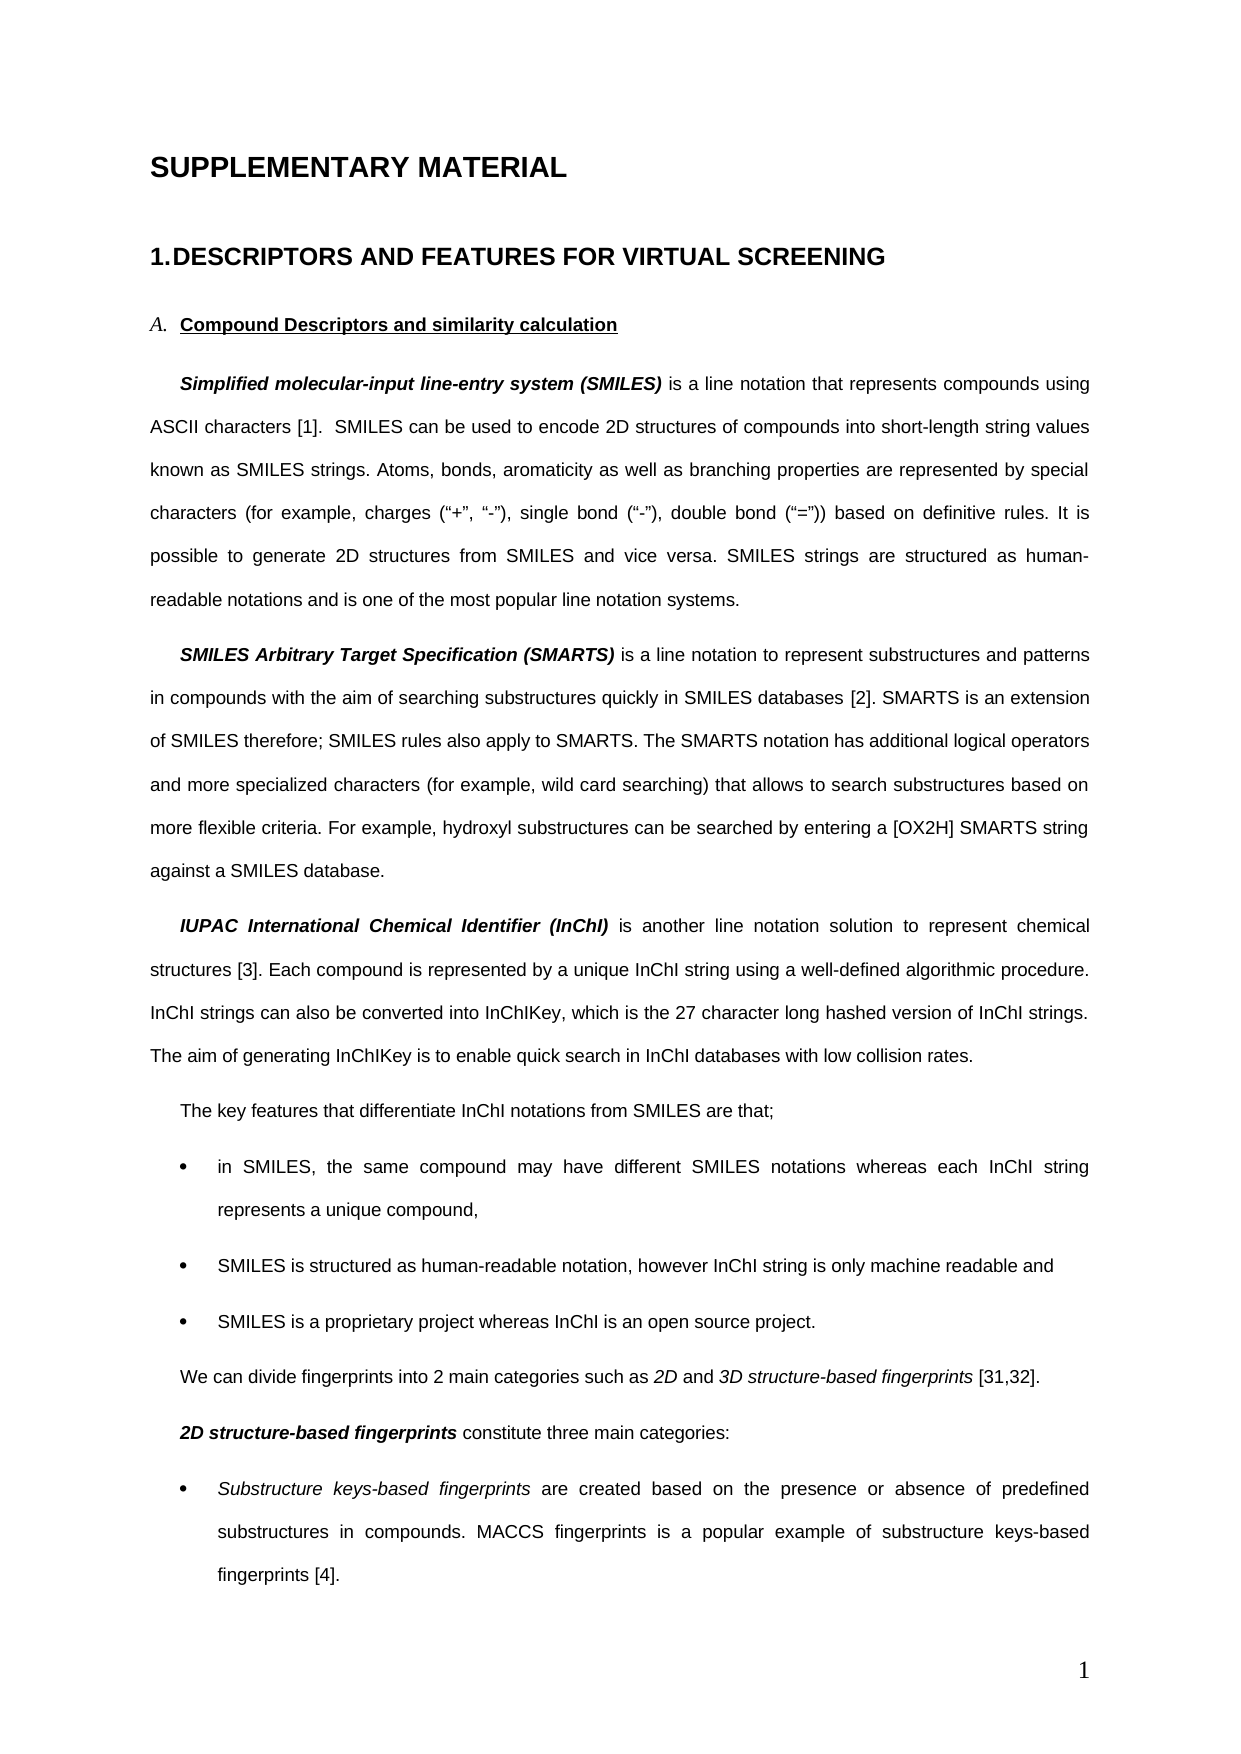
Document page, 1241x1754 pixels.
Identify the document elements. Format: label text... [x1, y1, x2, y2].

text SUPPLEMENTARY MATERIAL [150, 150, 1090, 183]
text SMILES Arbitrary Target Specification (SMARTS) is a line notation to represent substructures and patterns in compounds with the aim of searching substructures quickly in SMILES databases [2]. SMARTS is an extension of SMILES therefore; SMILES rules also apply to SMARTS. The SMARTS notation has additional logical operators and more specialized characters (for example, wild card searching) that allows to search substructures based on more flexible criteria. For example, hydroxyl substructures can be searched by entering a [OX2H] SMARTS string against a SMILES database. [150, 644, 1090, 881]
list Substructure keys-based fingerprints are created based on the presence or absence of predefined substructures in compounds. MACCS fingerprints is a popular example of substructure keys-based fingerprints [4]. [180, 1478, 1090, 1586]
list SMILES is a proprietary project whereas InChI is an open source project. [180, 1311, 1090, 1332]
text Simplified molecular-input line-entry system (SMILES) is a line notation that represents compounds using ASCII characters [1]. SMILES can be used to encode 2D structures of compounds into short-length string values known as SMILES strings. Atoms, bonds, aromaticity as well as branching properties are represented by special characters (for example, charges (“+”, “-”), single bond (“-”), double bond (“=”)) based on definitive rules. It is possible to generate 2D structures from SMILES and vice versa. SMILES strings are structured as human-readable notations and is one of the most popular line notation systems. [150, 373, 1090, 610]
text The key features that differentiate InChI notations from SMILES are that; [150, 1100, 1090, 1122]
list SMILES is structured as human-readable notation, however InChI string is only machine readable and [180, 1255, 1090, 1276]
subtitle DESCRIPTORS AND FEATURES FOR VIRTUAL SCREENING [150, 242, 1090, 271]
list in SMILES, the same compound may have different SMILES notations whereas each InChI string represents a unique compound, [180, 1156, 1090, 1221]
text 2D structure-based fingerprints constitute three main categories: [150, 1422, 1090, 1443]
subtitle Compound Descriptors and similarity calculation [150, 312, 1090, 336]
text We can divide fingerprints into 2 main categories such as 2D and 3D structure-based fingerprints [31,32]. [150, 1366, 1090, 1388]
text IUPAC International Chemical Identifier (InChI) is another line notation solution to represent chemical structures [3]. Each compound is represented by a unique InChI string using a well-defined algorithmic procedure. InChI strings can also be converted into InChIKey, which is the 27 character long hashed version of InChI strings. The aim of generating InChIKey is to enable quick search in InChI databases with low collision rates. [150, 915, 1090, 1066]
